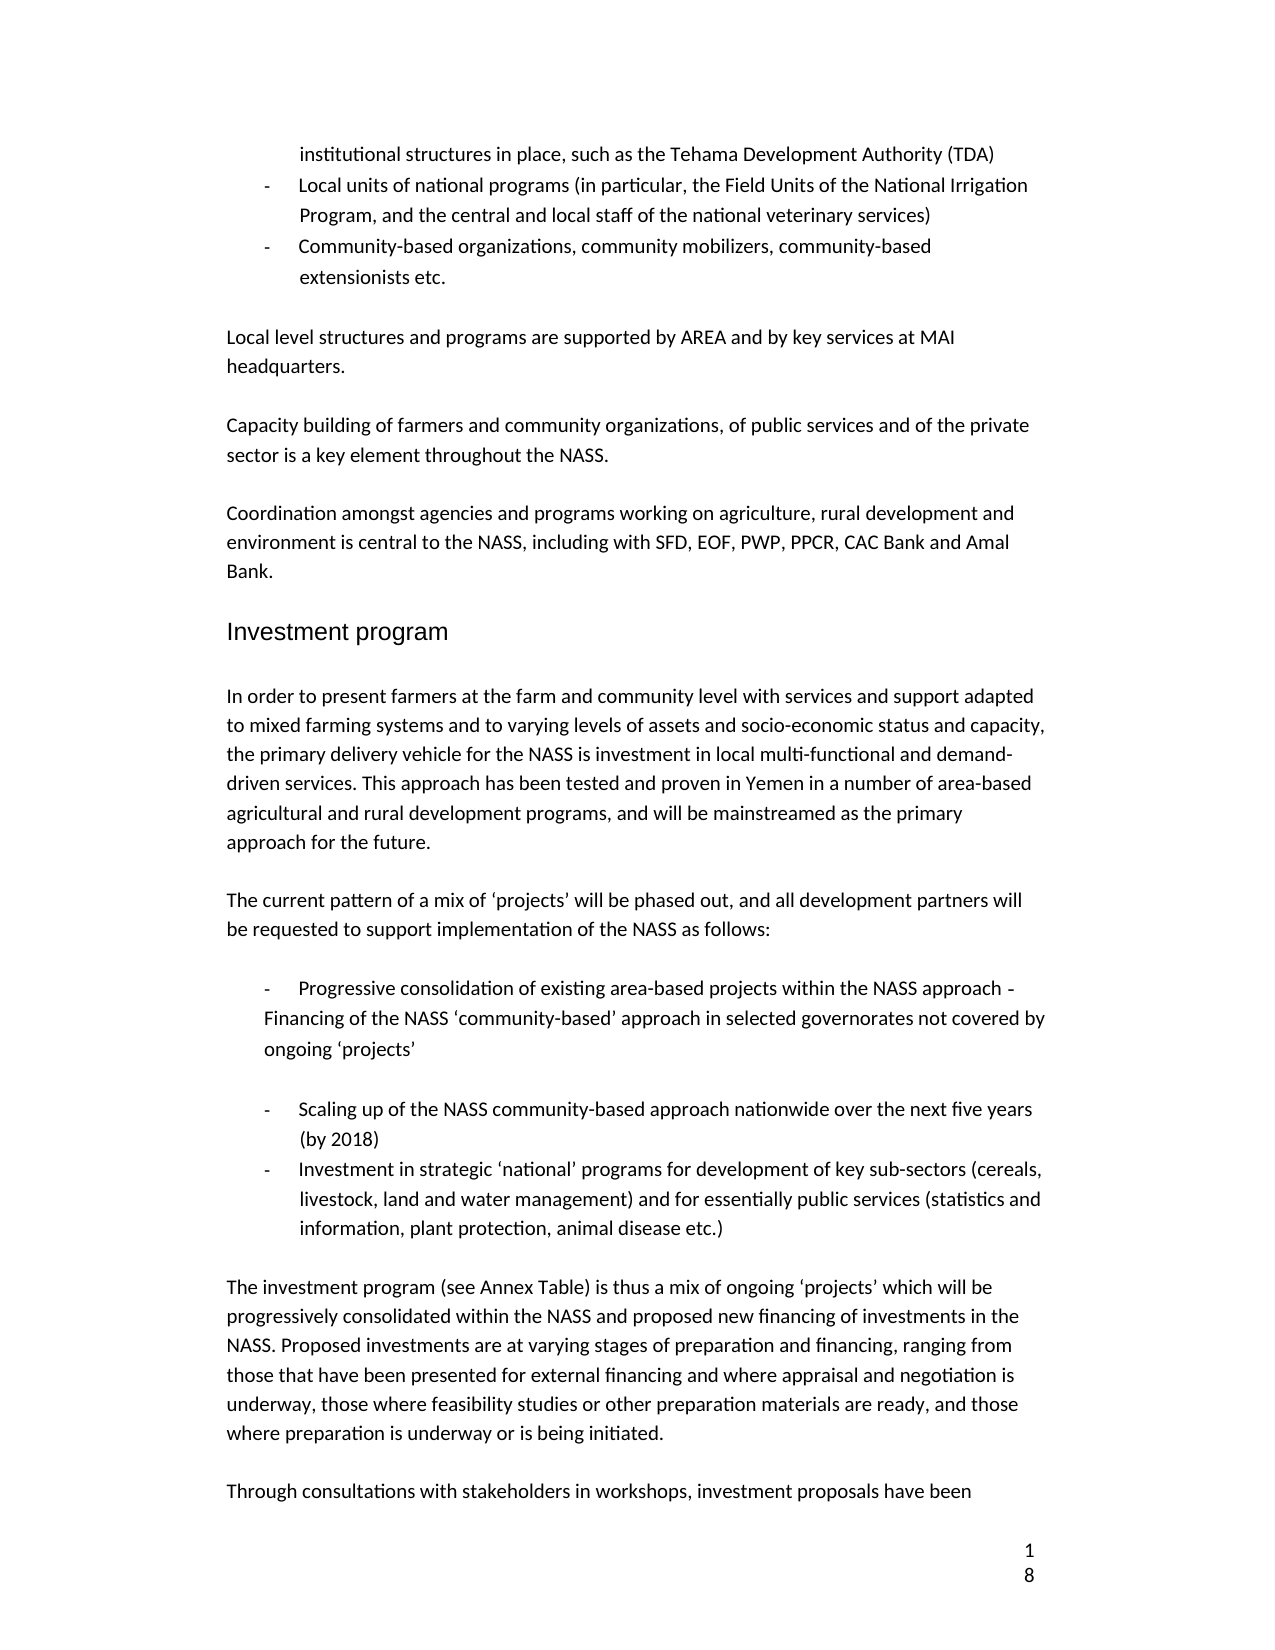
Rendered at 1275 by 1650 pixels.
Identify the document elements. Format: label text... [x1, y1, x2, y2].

list Local units of national programs (in particular, the Field Units of the National Irrigation Program, and the central and local staff of the national veterinary services) [264, 172, 1047, 228]
text Local level structures and programs are supported by AREA and by key services at MAI headquarters. [226, 324, 1047, 379]
list Progressive consolidation of existing area-based projects within the NASS approach - Financing of the NASS ‘community-based’ approach in selected governorates not covered by ongoing ‘projects’ [264, 975, 1047, 1062]
text Coordination amongst agencies and programs working on agriculture, rural development and environment is central to the NASS, including with SFD, EOF, PWP, PPCR, CAC Bank and Amal Bank. [226, 500, 1047, 584]
list Community-based organizations, community mobilizers, community-based extensionists etc. [264, 233, 1047, 289]
list Scaling up of the NASS community-based approach nationwide over the next five years (by 2018) [264, 1097, 1047, 1152]
text The investment program (see Annex Table) is thus a mix of ongoing ‘projects’ which will be progressively consolidated within the NASS and proposed new financing of investments in the NASS. Proposed investments are at varying stages of preparation and financing, ranging from those that have been presented for external financing and where appraisal and negotiation is underway, those where feasibility studies or other preparation materials are ready, and those where preparation is underway or is being initiated. [226, 1274, 1047, 1446]
list Investment in strategic ‘national’ programs for development of key sub-sectors (cereals, livestock, land and water management) and for essentially public services (statistics and information, plant protection, animal disease etc.) [264, 1156, 1047, 1241]
text The current pattern of a mix of ‘projects’ will be phased out, and all development partners will be requested to support implementation of the NASS as follows: [226, 887, 1047, 942]
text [226, 1478, 1047, 1504]
subtitle Investment program [226, 617, 1047, 646]
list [264, 141, 1047, 167]
text In order to present farmers at the farm and community level with services and support adapted to mixed farming systems and to varying levels of assets and socio-economic status and capacity, the primary delivery vehicle for the NASS is investment in local multi-functional and demand-driven services. This approach has been tested and proven in Yemen in a number of area-based agricultural and rural development programs, and will be mainstreamed as the primary approach for the future. [226, 683, 1047, 854]
text Capacity building of farmers and community organizations, of public services and of the private sector is a key element throughout the NASS. [226, 413, 1047, 467]
